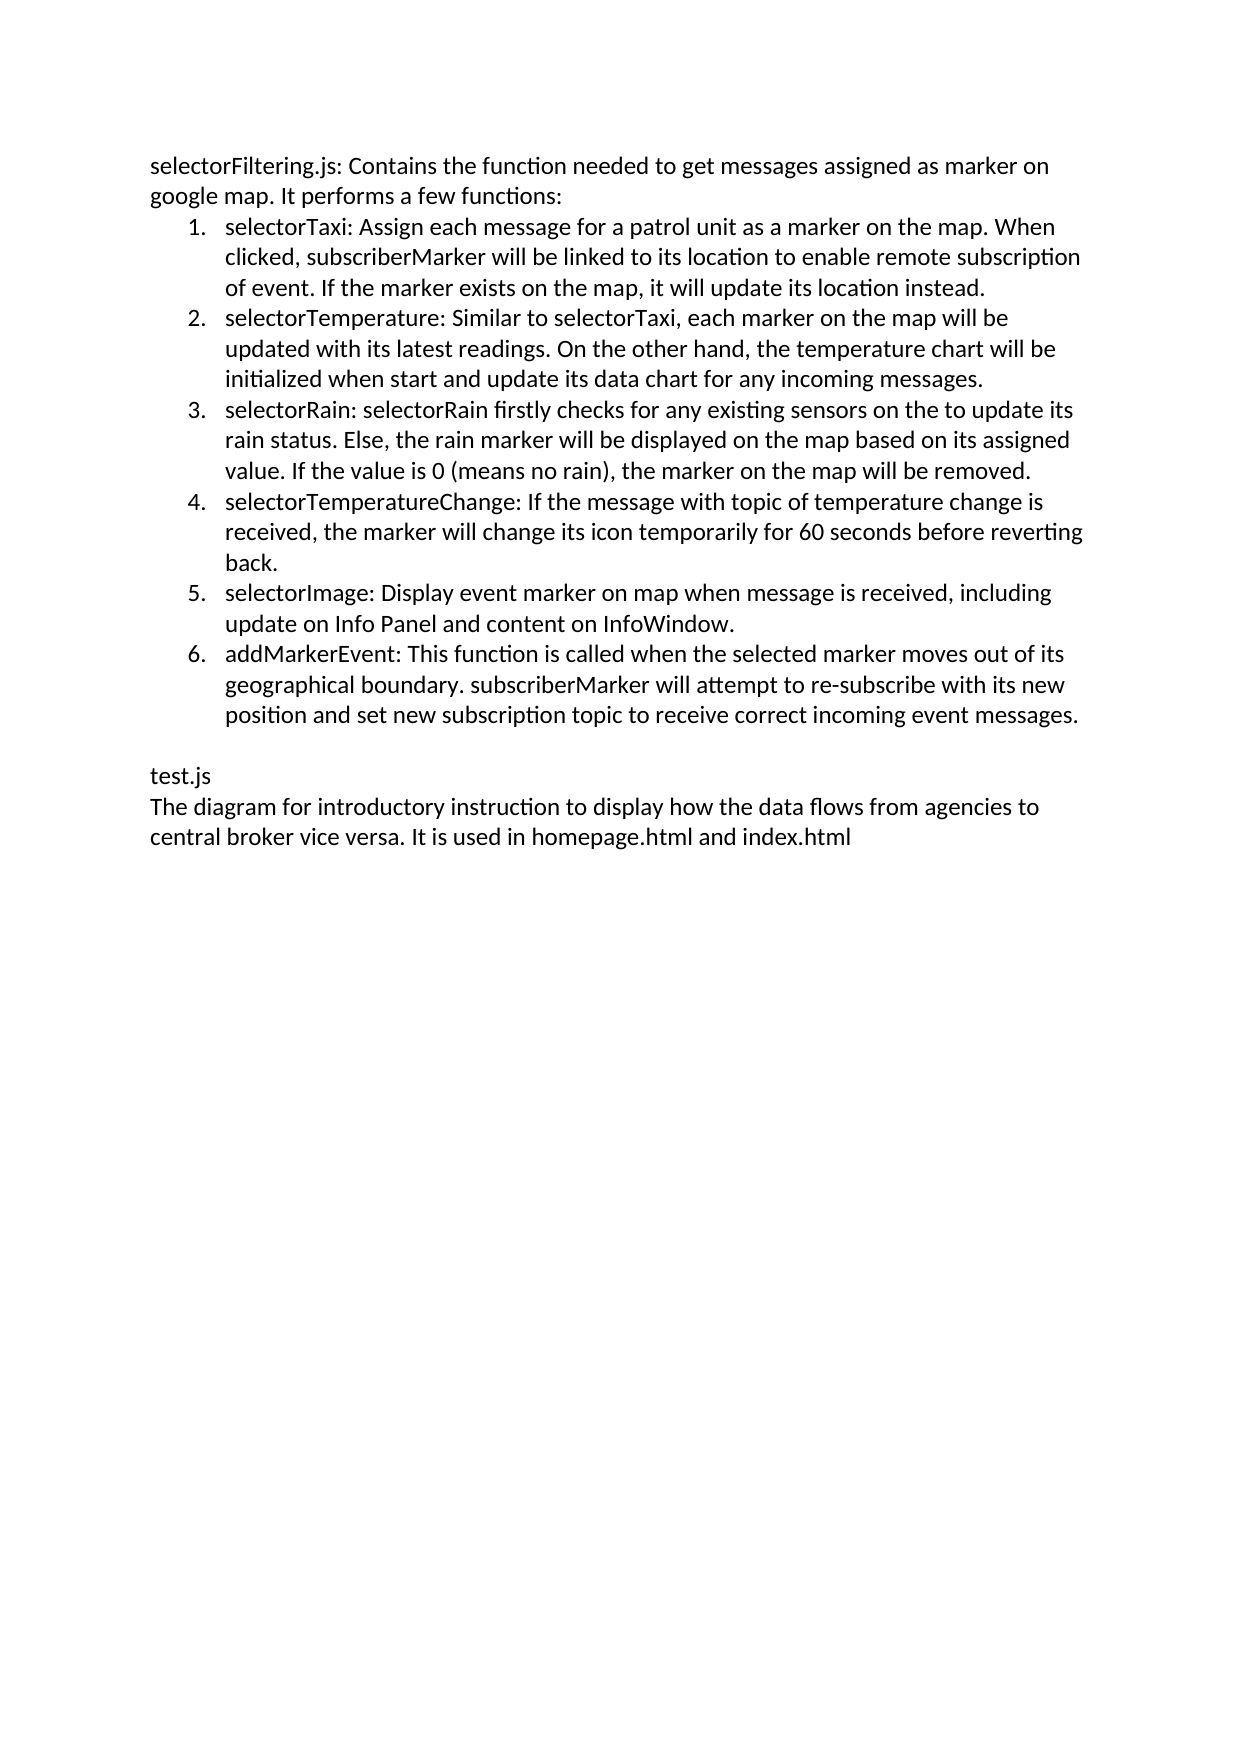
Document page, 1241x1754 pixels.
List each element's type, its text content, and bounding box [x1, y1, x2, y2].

text test.js [150, 760, 1090, 791]
text selectorFiltering.js: Contains the function needed to get messages assigned as marker on google map. It performs a few functions: [150, 150, 1090, 211]
list selectorTemperature: Similar to selectorTaxi, each marker on the map will be updated with its latest readings. On the other hand, the temperature chart will be initialized when start and update its data chart for any incoming messages. [187, 303, 1090, 394]
list selectorRain: selectorRain firstly checks for any existing sensors on the to update its rain status. Else, the rain marker will be displayed on the map based on its assigned value. If the value is 0 (means no rain), the marker on the map will be removed. [187, 394, 1090, 486]
text The diagram for introductory instruction to display how the data flows from agencies to central broker vice versa. It is used in homepage.html and index.html [150, 791, 1090, 852]
list selectorTemperatureChange: If the message with topic of temperature change is received, the marker will change its icon temporarily for 60 seconds before reverting back. [187, 486, 1090, 577]
list selectorImage: Display event marker on map when message is received, including update on Info Panel and content on InfoWindow. [187, 577, 1090, 638]
list addMarkerEvent: This function is called when the selected marker moves out of its geographical boundary. subscriberMarker will attempt to re-subscribe with its new position and set new subscription topic to receive correct incoming event messages. [187, 638, 1090, 730]
list selectorTaxi: Assign each message for a patrol unit as a marker on the map. When clicked, subscriberMarker will be linked to its location to enable remote subscription of event. If the marker exists on the map, it will update its location instead. [187, 211, 1090, 303]
